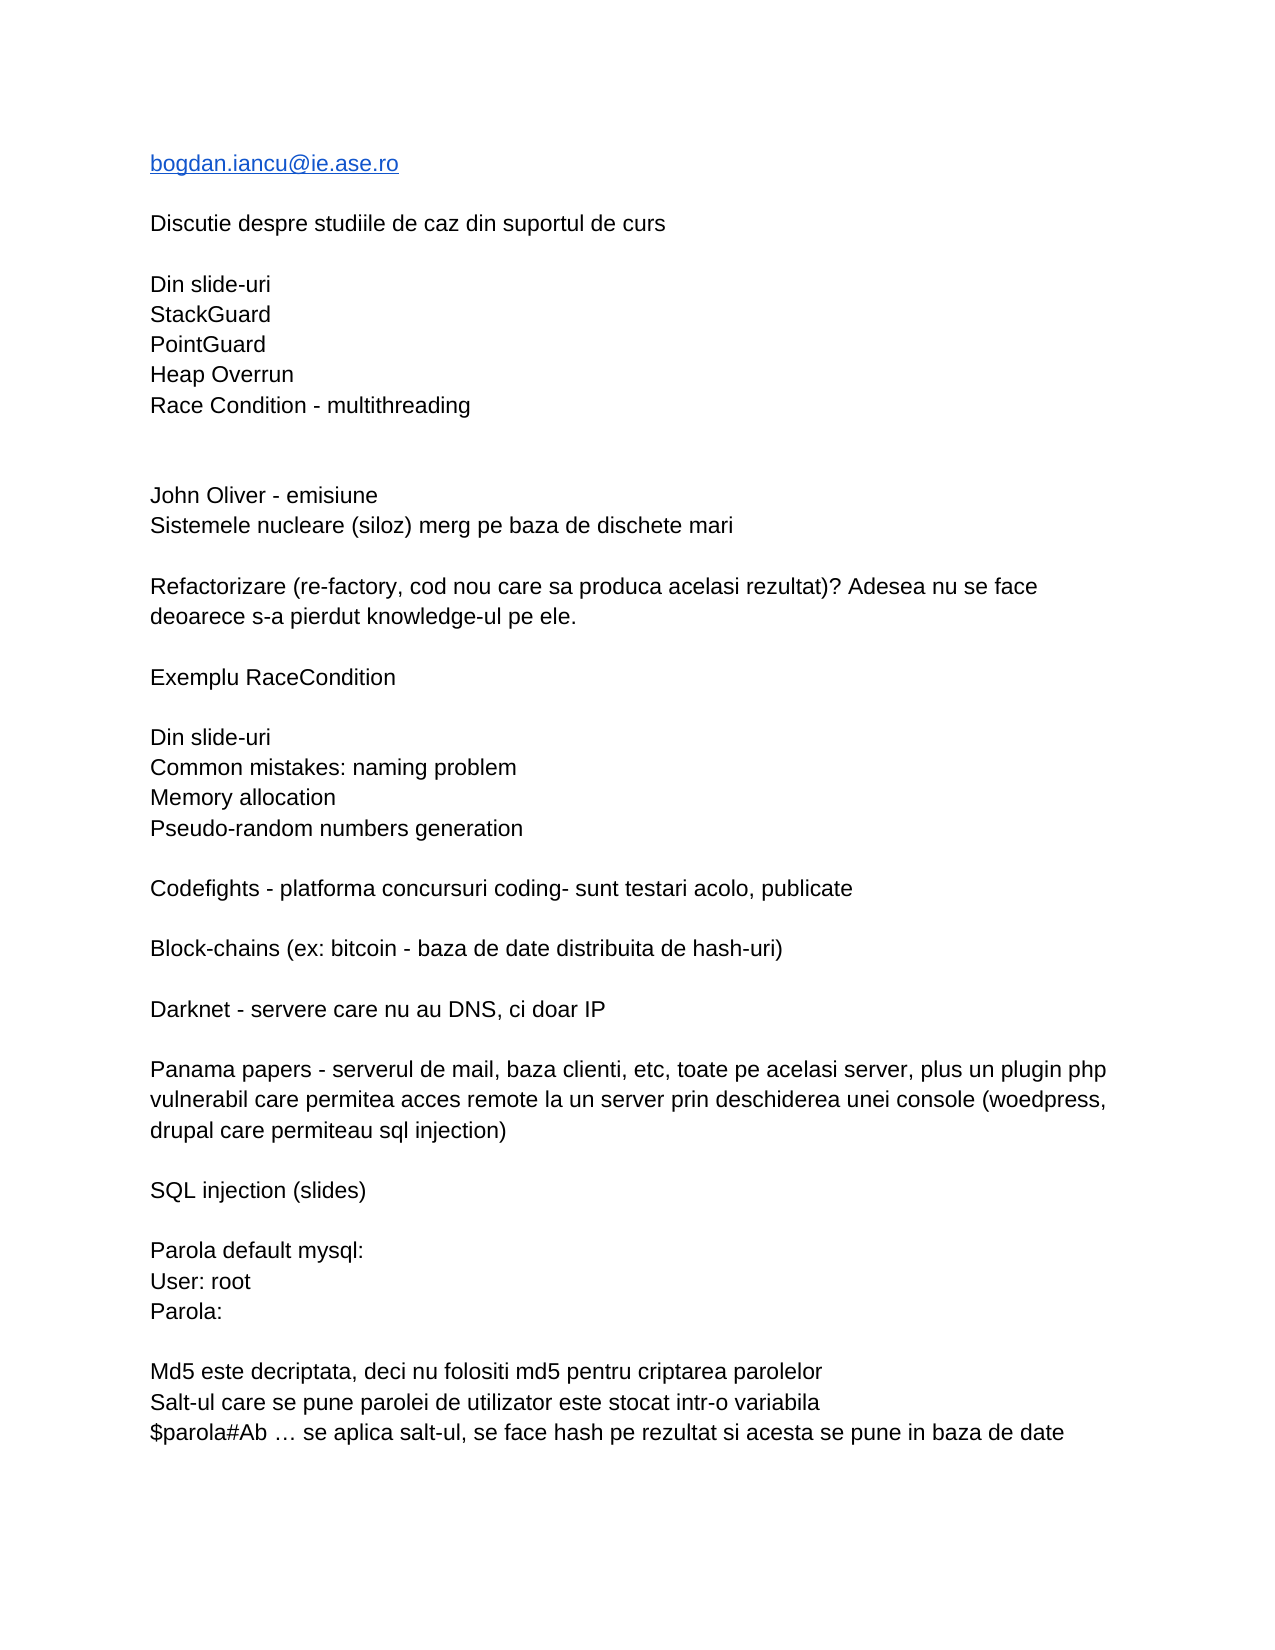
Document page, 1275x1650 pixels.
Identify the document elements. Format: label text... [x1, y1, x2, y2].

text Refactorizare (re-factory, cod nou care sa produca acelasi rezultat)? Adesea nu se face deoarece s-a pierdut knowledge-ul pe ele. [150, 573, 1125, 629]
text Salt-ul care se pune parolei de utilizator este stocat intr-o variabila [150, 1388, 1125, 1415]
text John Oliver - emisiune [150, 482, 1125, 509]
text Panama papers - serverul de mail, baza clienti, etc, toate pe acelasi server, plus un plugin php vulnerabil care permitea acces remote la un server prin deschiderea unei console (woedpress, drupal care permiteau sql injection) [150, 1056, 1125, 1143]
text Parola default mysql: [150, 1237, 1125, 1264]
text Common mistakes: naming problem [150, 754, 1125, 781]
text Md5 este decriptata, deci nu folositi md5 pentru criptarea parolelor [150, 1358, 1125, 1385]
text bogdan.iancu@ie.ase.ro [150, 150, 1125, 176]
text Sistemele nucleare (siloz) merg pe baza de dischete mari [150, 512, 1125, 539]
text Exemplu RaceCondition [150, 663, 1125, 690]
text Heap Overrun [150, 361, 1125, 388]
text Din slide-uri [150, 724, 1125, 750]
text Block-chains (ex: bitcoin - baza de date distribuita de hash-uri) [150, 935, 1125, 962]
text Darknet - servere care nu au DNS, ci doar IP [150, 996, 1125, 1022]
text User: root [150, 1268, 1125, 1294]
text Din slide-uri [150, 271, 1125, 297]
text Discutie despre studiile de caz din suportul de curs [150, 210, 1125, 237]
text Race Condition - multithreading [150, 392, 1125, 418]
text Codefights - platforma concursuri coding- sunt testari acolo, publicate [150, 875, 1125, 901]
text SQL injection (slides) [150, 1177, 1125, 1203]
text $parola#Ab … se aplica salt-ul, se face hash pe rezultat si acesta se pune in baza de date [150, 1419, 1125, 1445]
text Pseudo-random numbers generation [150, 814, 1125, 841]
text Parola: [150, 1298, 1125, 1324]
text StackGuard [150, 301, 1125, 327]
text PointGuard [150, 331, 1125, 358]
text Memory allocation [150, 784, 1125, 811]
